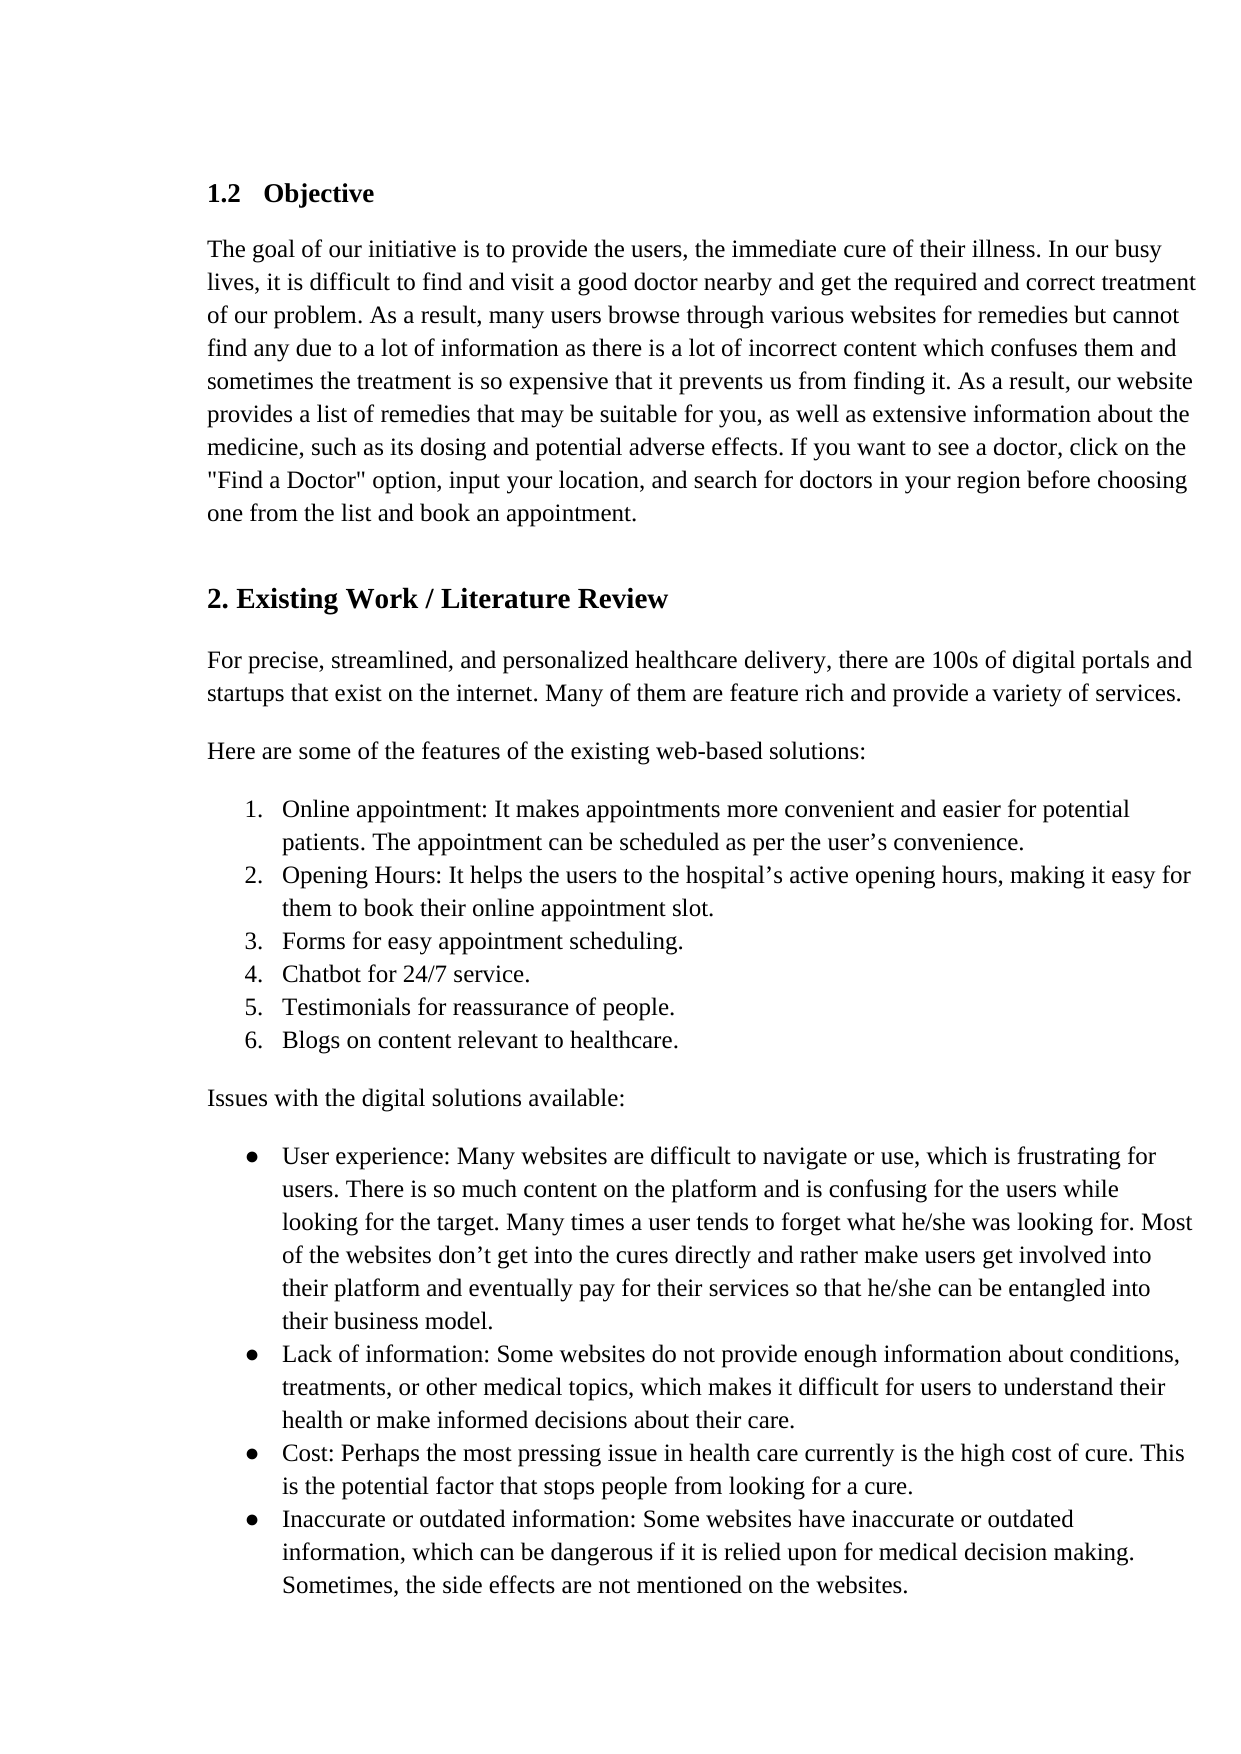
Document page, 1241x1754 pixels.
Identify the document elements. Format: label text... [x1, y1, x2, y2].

list Online appointment: It makes appointments more convenient and easier for potential patients. The appointment can be scheduled as per the user’s convenience. [244, 794, 1196, 856]
list User experience: Many websites are difficult to navigate or use, which is frustrating for users. There is so much content on the platform and is confusing for the users while looking for the target. Many times a user tends to forget what he/she was looking for. Most of the websites don’t get into the cures directly and rather make users get involved into their platform and eventually pay for their services so that he/she can be entangled into their business model. [244, 1141, 1196, 1335]
text For precise, streamlined, and personalized healthcare delivery, there are 100s of digital portals and startups that exist on the internet. Many of them are feature rich and provide a variety of services. [207, 645, 1196, 707]
text Here are some of the features of the existing web-based solutions: [207, 736, 1196, 765]
list Forms for easy appointment scheduling. [244, 926, 1196, 955]
list Cost: Perhaps the most pressing issue in health care currently is the high cost of cure. This is the potential factor that stops people from looking for a cure. [244, 1438, 1196, 1500]
subtitle Objective [207, 177, 1196, 208]
list Blogs on content relevant to healthcare. [244, 1025, 1196, 1054]
list Opening Hours: It helps the users to the hospital’s active opening hours, making it easy for them to book their online appointment slot. [244, 860, 1196, 922]
subtitle 2. Existing Work / Literature Review [207, 581, 1196, 615]
text Issues with the digital solutions available: [207, 1083, 1196, 1112]
list Lack of information: Some websites do not provide enough information about conditions, treatments, or other medical topics, which makes it difficult for users to understand their health or make informed decisions about their care. [244, 1339, 1196, 1434]
list Inaccurate or outdated information: Some websites have inaccurate or outdated information, which can be dangerous if it is relied upon for medical decision making. Sometimes, the side effects are not mentioned on the websites. [244, 1504, 1196, 1599]
text The goal of our initiative is to provide the users, the immediate cure of their illness. In our busy lives, it is difficult to find and visit a good doctor nearby and get the required and correct treatment of our problem. As a result, many users browse through various websites for remedies but cannot find any due to a lot of information as there is a lot of incorrect content which confuses them and sometimes the treatment is so expensive that it prevents us from finding it. As a result, our website provides a list of remedies that may be suitable for you, as well as extensive information about the medicine, such as its dosing and potential adverse effects. If you want to see a doctor, click on the "Find a Doctor" option, input your location, and search for doctors in your region before choosing one from the list and book an appointment. [207, 234, 1196, 527]
list Chatbot for 24/7 service. [244, 959, 1196, 988]
list Testimonials for reassurance of people. [244, 992, 1196, 1021]
